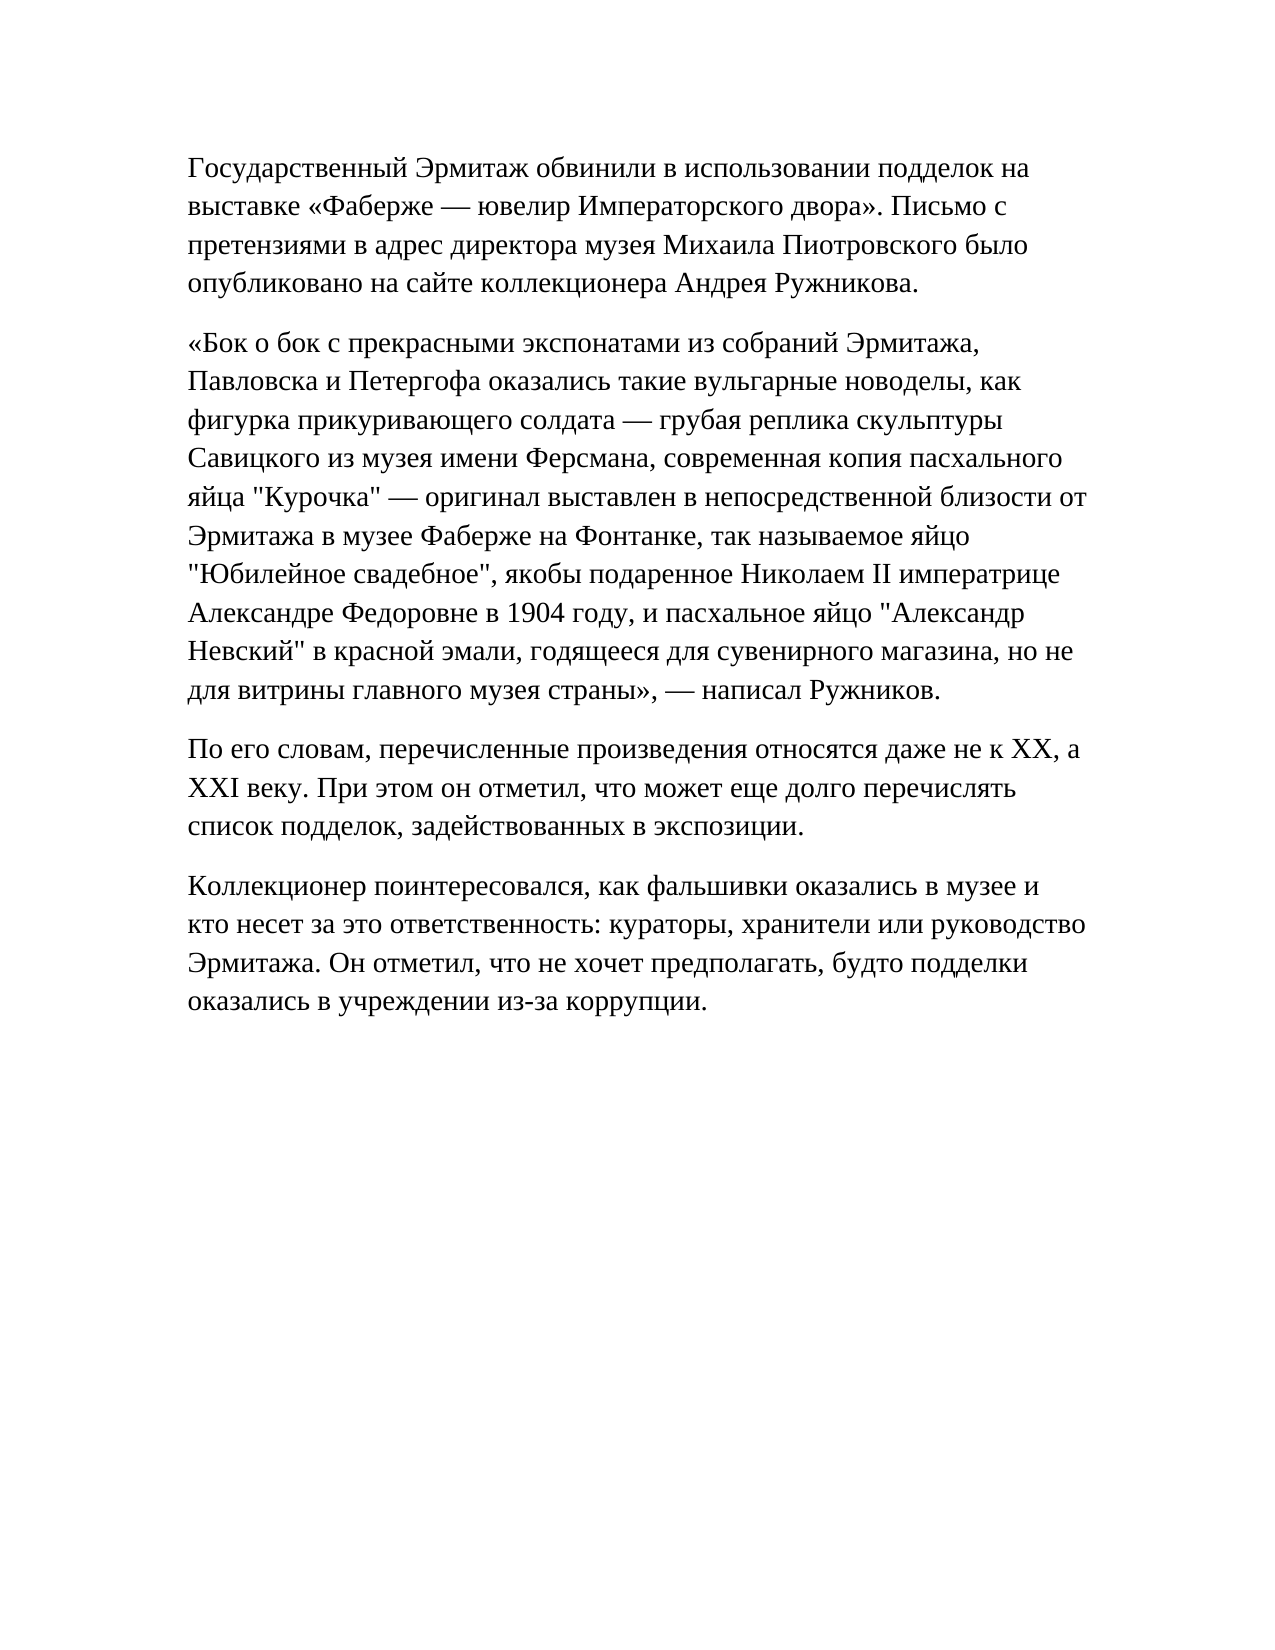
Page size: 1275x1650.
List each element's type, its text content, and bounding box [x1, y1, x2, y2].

text Коллекционер поинтересовался, как фальшивки оказались в музее и кто несет за это ответственность: кураторы, хранители или руководство Эрмитажа. Он отметил, что не хочет предполагать, будто подделки оказались в учреждении из-за коррупции. [187, 868, 1087, 1017]
text По его словам, перечисленные произведения относятся даже не к XX, а XXI веку. При этом он отметил, что может еще долго перечислять список подделок, задействованных в экспозиции. [187, 731, 1087, 842]
text «Бок о бок с прекрасными экспонатами из собраний Эрмитажа, Павловска и Петергофа оказались такие вульгарные новоделы, как фигурка прикуривающего солдата — грубая реплика скульптуры Савицкого из музея имени Ферсмана, современная копия пасхального яйца "Курочка" — оригинал выставлен в непосредственной близости от Эрмитажа в музее Фаберже на Фонтанке, так называемое яйцо "Юбилейное свадебное", якобы подаренное Николаем II императрице Александре Федоровне в 1904 году, и пасхальное яйцо "Александр Невский" в красной эмали, годящееся для сувенирного магазина, но не для витрины главного музея страны», — написал Ружников. [187, 325, 1087, 705]
text Государственный Эрмитаж обвинили в использовании подделок на выставке «Фаберже — ювелир Императорского двора». Письмо с претензиями в адрес директора музея Михаила Пиотровского было опубликовано на сайте коллекционера Андрея Ружникова. [187, 150, 1087, 299]
